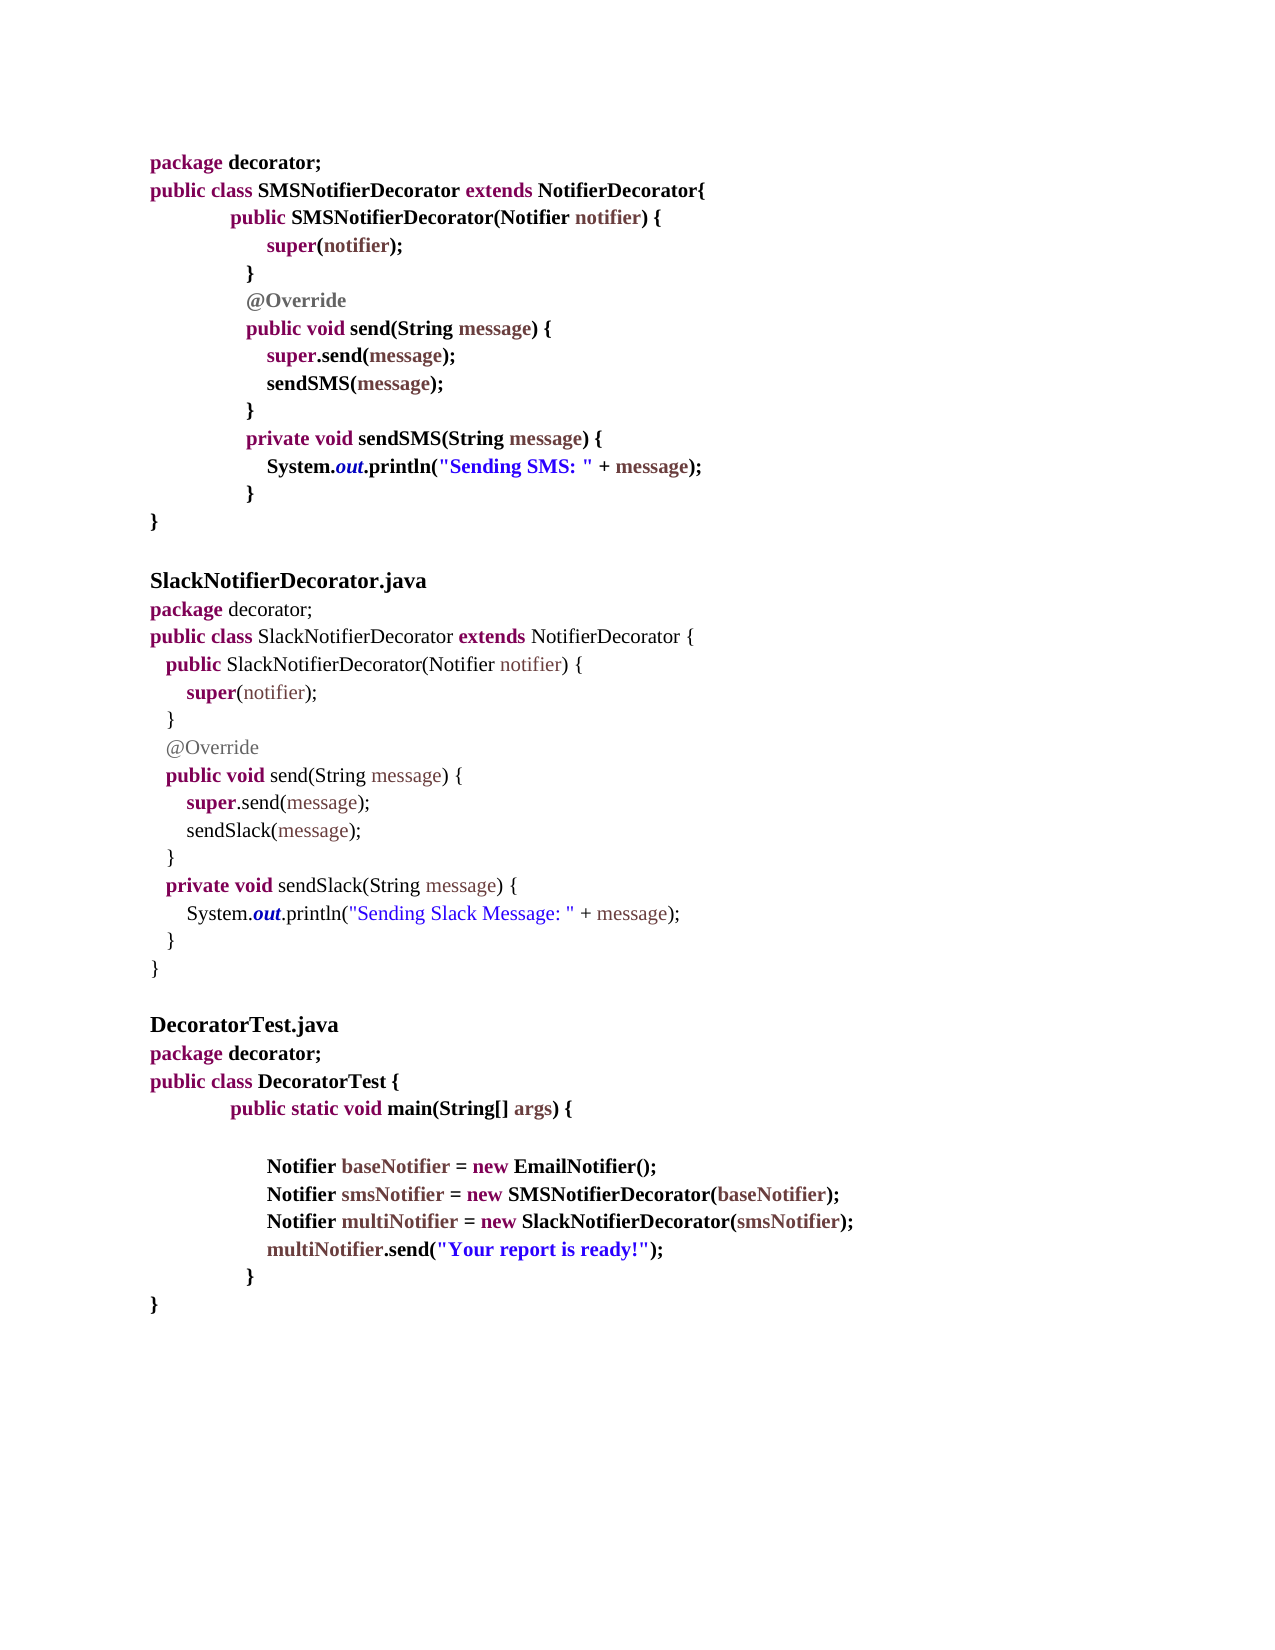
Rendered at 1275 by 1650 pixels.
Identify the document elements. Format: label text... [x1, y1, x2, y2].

text super(notifier); [150, 233, 1125, 257]
text public static void main(String[] args) { [150, 1096, 1125, 1120]
text Notifier smsNotifier = new SMSNotifierDecorator(baseNotifier); [150, 1181, 1125, 1206]
text package decorator; [150, 150, 1125, 174]
text } [150, 956, 1125, 980]
text } [150, 928, 1125, 952]
text Notifier baseNotifier = new EmailNotifier(); [150, 1154, 1125, 1178]
text public class DecoratorTest { [150, 1069, 1125, 1093]
text public class SMSNotifierDecorator extends NotifierDecorator{ [150, 178, 1125, 202]
text public SlackNotifierDecorator(Notifier notifier) { [150, 652, 1125, 676]
text } [150, 398, 1125, 422]
text public void send(String message) { [150, 316, 1125, 340]
text System.out.println("Sending SMS: " + message); [150, 454, 1125, 478]
text } [150, 509, 1125, 533]
text @Override [150, 288, 1125, 312]
text Notifier multiNotifier = new SlackNotifierDecorator(smsNotifier); [150, 1209, 1125, 1233]
text package decorator; [150, 1041, 1125, 1065]
text sendSMS(message); [150, 371, 1125, 395]
text } [150, 707, 1125, 731]
text super(notifier); [150, 680, 1125, 704]
text } [150, 1292, 1125, 1316]
text } [150, 845, 1125, 869]
text super.send(message); [150, 343, 1125, 367]
text private void sendSlack(String message) { [150, 873, 1125, 897]
text DecoratorTest.java [150, 1011, 1125, 1037]
text super.send(message); [150, 790, 1125, 814]
text SlackNotifierDecorator.java [150, 567, 1125, 593]
text public class SlackNotifierDecorator extends NotifierDecorator { [150, 624, 1125, 648]
text } [150, 260, 1125, 284]
text public void send(String message) { [150, 762, 1125, 787]
text multiNotifier.send("Your report is ready!"); [150, 1237, 1125, 1261]
text } [150, 481, 1125, 505]
text private void sendSMS(String message) { [150, 426, 1125, 450]
text package decorator; [150, 597, 1125, 621]
text sendSlack(message); [150, 818, 1125, 842]
text public SMSNotifierDecorator(Notifier notifier) { [150, 205, 1125, 229]
text System.out.println("Sending Slack Message: " + message); [150, 901, 1125, 924]
text } [150, 1264, 1125, 1288]
text @Override [150, 735, 1125, 759]
